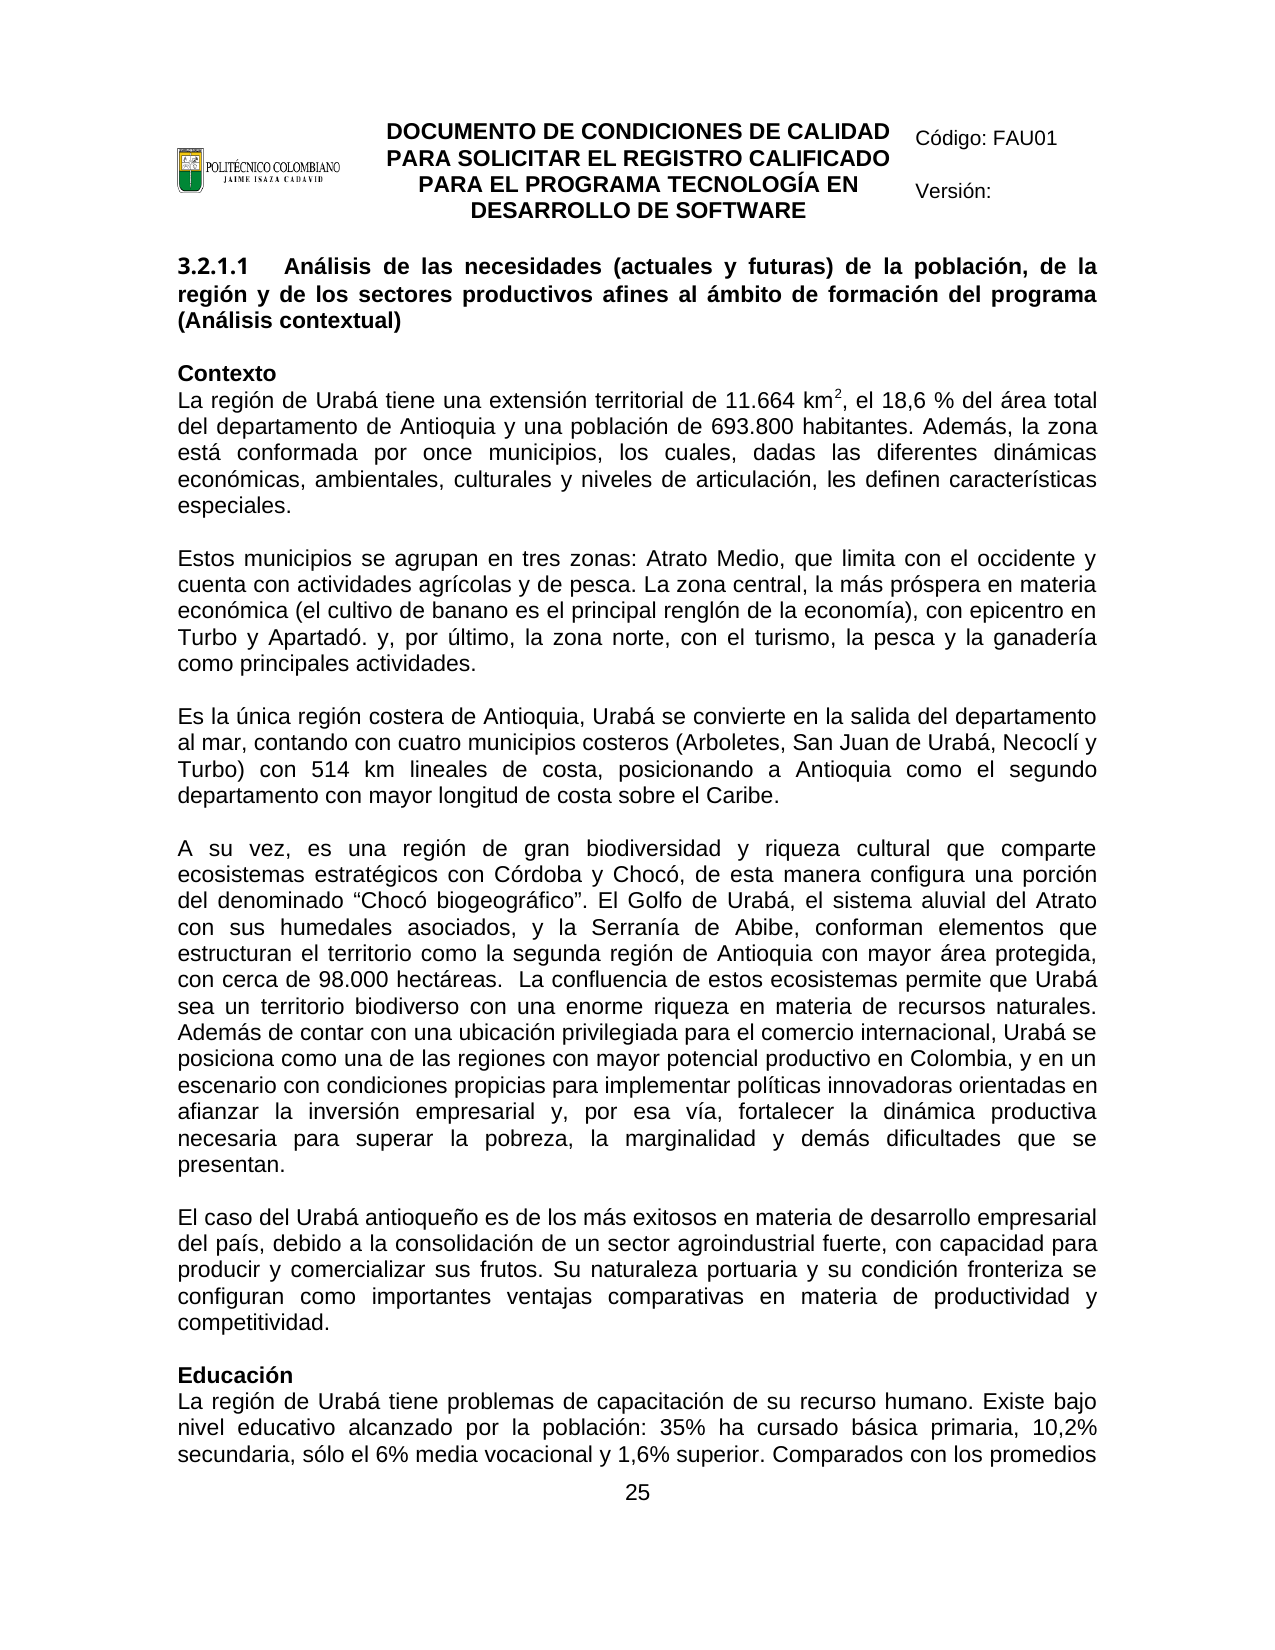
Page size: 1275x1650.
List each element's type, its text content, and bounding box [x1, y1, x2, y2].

text Análisis de las necesidades (actuales y futuras) de la población, de la región y de los sectores productivos afines al ámbito de formación del programa (Análisis contextual) [177, 250, 1098, 334]
text Educación [177, 1362, 1098, 1388]
text El caso del Urabá antioqueño es de los más exitosos en materia de desarrollo empresarial del país, debido a la consolidación de un sector agroindustrial fuerte, con capacidad para producir y comercializar sus frutos. Su naturaleza portuaria y su condición fronteriza se configuran como importantes ventajas comparativas en materia de productividad y competitividad. [177, 1203, 1098, 1335]
text Contexto [177, 360, 1098, 387]
picture [177, 148, 340, 193]
text Estos municipios se agrupan en tres zonas: Atrato Medio, que limita con el occidente y cuenta con actividades agrícolas y de pesca. La zona central, la más próspera en materia económica (el cultivo de banano es el principal renglón de la economía), con epicentro en Turbo y Apartadó. y, por último, la zona norte, con el turismo, la pesca y la ganadería como principales actividades. [177, 545, 1098, 676]
text La región de Urabá tiene una extensión territorial de 11.664 km2, el 18,6 % del área total del departamento de Antioquia y una población de 693.800 habitantes. Además, la zona está conformada por once municipios, los cuales, dadas las diferentes dinámicas económicas, ambientales, culturales y niveles de articulación, les definen características especiales. [177, 387, 1098, 518]
text A su vez, es una región de gran biodiversidad y riqueza cultural que comparte ecosistemas estratégicos con Córdoba y Chocó, de esta manera configura una porción del denominado “Chocó biogeográfico”. El Golfo de Urabá, el sistema aluvial del Atrato con sus humedales asociados, y la Serranía de Abibe, conforman elementos que estructuran el territorio como la segunda región de Antioquia con mayor área protegida, con cerca de 98.000 hectáreas. La confluencia de estos ecosistemas permite que Urabá sea un territorio biodiverso con una enorme riqueza en materia de recursos naturales. Además de contar con una ubicación privilegiada para el comercio internacional, Urabá se posiciona como una de las regiones con mayor potencial productivo en Colombia, y en un escenario con condiciones propicias para implementar políticas innovadoras orientadas en afianzar la inversión empresarial y, por esa vía, fortalecer la dinámica productiva necesaria para superar la pobreza, la marginalidad y demás dificultades que se presentan. [177, 834, 1098, 1177]
text Es la única región costera de Antioquia, Urabá se convierte en la salida del departamento al mar, contando con cuatro municipios costeros (Arboletes, San Juan de Urabá, Necoclí y Turbo) con 514 km lineales de costa, posicionando a Antioquia como el segundo departamento con mayor longitud de costa sobre el Caribe. [177, 703, 1098, 808]
